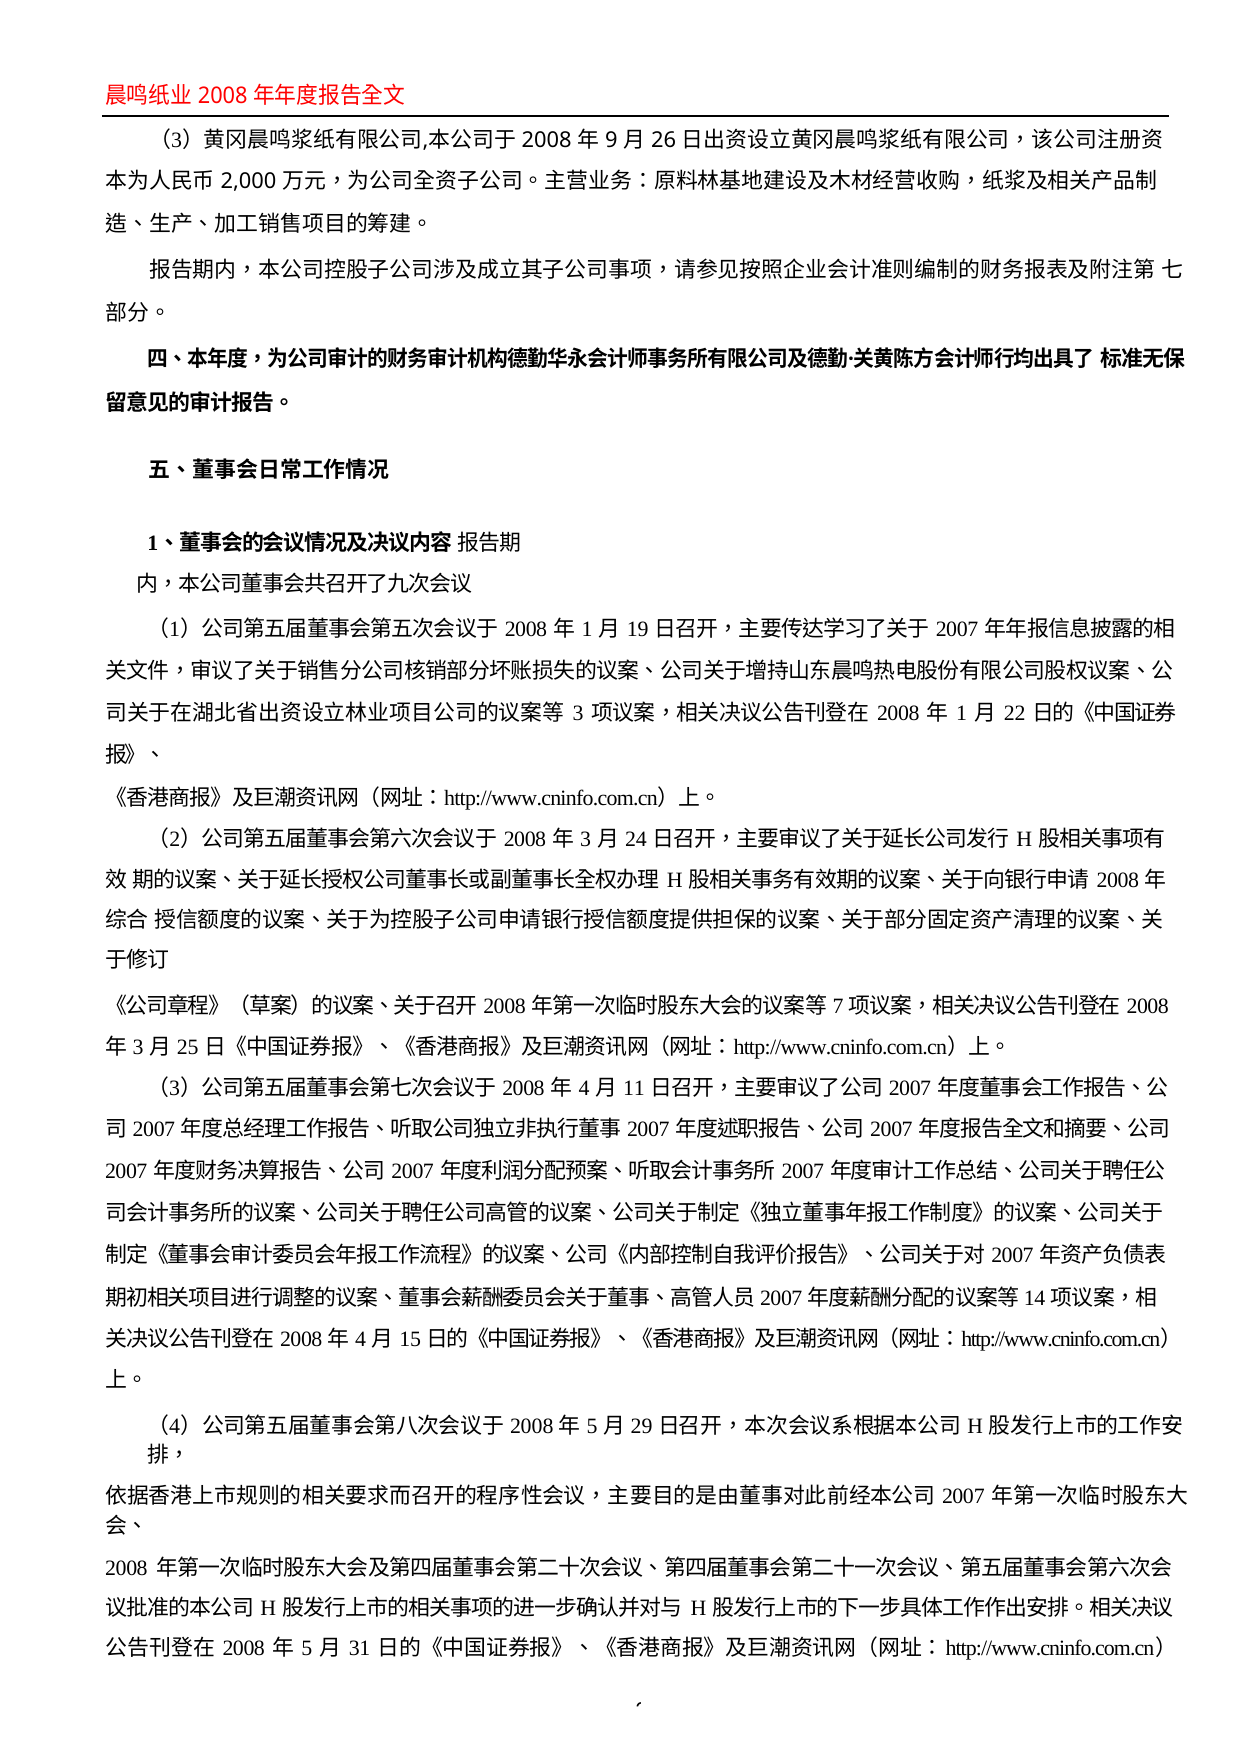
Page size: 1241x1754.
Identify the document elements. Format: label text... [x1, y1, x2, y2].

text （1）公司第五届董事会第五次会议于 2008 年 1 月 19 日召开，主要传达学习了关于 2007 年年报信息披露的相 关文件，审议了关于销售分公司核销部分坏账损失的议案、公司关于增持山东晨鸣热电股份有限公司股权议案、公 司关于在湖北省出资设立林业项目公司的议案等 3 项议案，相关决议公告刊登在 2008 年 1 月 22 日的《中国证券报》、 [105, 613, 1177, 769]
text （4）公司第五届董事会第八次会议于 2008 年 5 月 29 日召开，本次会议系根据本公司 H 股发行上市的工作安排， [147, 1409, 1188, 1469]
text 年 3 月 25 日《中国证券报》、《香港商报》及巨潮资讯网（网址：http://www.cninfo.com.cn）上。 [105, 1031, 1188, 1061]
text 本为人民币 2,000 万元，为公司全资子公司。主营业务：原料林基地建设及木材经营收购，纸浆及相关产品制 造、生产、加工销售项目的筹建。 [105, 165, 1168, 238]
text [105, 1552, 1177, 1662]
text （2）公司第五届董事会第六次会议于 2008 年 3 月 24 日召开，主要审议了关于延长公司发行 H 股相关事项有效 期的议案、关于延长授权公司董事长或副董事长全权办理 H 股相关事务有效期的议案、关于向银行申请 2008 年综合 授信额度的议案、关于为控股子公司申请银行授信额度提供担保的议案、关于部分固定资产清理的议案、关于修订 [105, 823, 1167, 974]
text 1、董事会的会议情况及决议内容 报告期内，本公司董事会共召开了九次会议 [136, 527, 549, 597]
text （3）黄冈晨鸣浆纸有限公司,本公司于 2008 年 9 月 26 日出资设立黄冈晨鸣浆纸有限公司，该公司注册资 [149, 124, 1188, 153]
subtitle 四、本年度，为公司审计的财务审计机构德勤华永会计师事务所有限公司及德勤·关黄陈方会计师行均出具了 标准无保留意见的审计报告。 [105, 343, 1188, 416]
text 期初相关项目进行调整的议案、董事会薪酬委员会关于董事、高管人员 2007 年度薪酬分配的议案等 14 项议案，相 [105, 1282, 1188, 1311]
text 《香港商报》及巨潮资讯网（网址：http://www.cninfo.com.cn）上。 [105, 782, 1188, 812]
text （3）公司第五届董事会第七次会议于 2008 年 4 月 11 日召开，主要审议了公司 2007 年度董事会工作报告、公 [147, 1072, 1188, 1102]
text 《公司章程》（草案）的议案、关于召开 2008 年第一次临时股东大会的议案等 7 项议案，相关决议公告刊登在 2008 [105, 990, 1188, 1020]
text 五、董事会日常工作情况 [149, 454, 1188, 483]
text 关决议公告刊登在 2008 年 4 月 15 日的《中国证券报》、《香港商报》及巨潮资讯网（网址：http://www.cninfo.com.cn） 上。 [105, 1323, 1188, 1394]
text 报告期内，本公司控股子公司涉及成立其子公司事项，请参见按照企业会计准则编制的财务报表及附注第 七部分。 [105, 254, 1188, 327]
text 2007 年度财务决算报告、公司 2007 年度利润分配预案、听取会计事务所 2007 年度审计工作总结、公司关于聘任公 司会计事务所的议案、公司关于聘任公司高管的议案、公司关于制定《独立董事年报工作制度》的议案、公司关于 制定《董事会审计委员会年报工作流程》的议案、公司《内部控制自我评价报告》、公司关于对 2007 年资产负债表 [105, 1154, 1167, 1268]
text 依据香港上市规则的相关要求而召开的程序性会议，主要目的是由董事对此前经本公司 2007 年第一次临时股东大会、 [105, 1481, 1188, 1540]
text 司 2007 年度总经理工作报告、听取公司独立非执行董事 2007 年度述职报告、公司 2007 年度报告全文和摘要、公司 [105, 1113, 1188, 1143]
